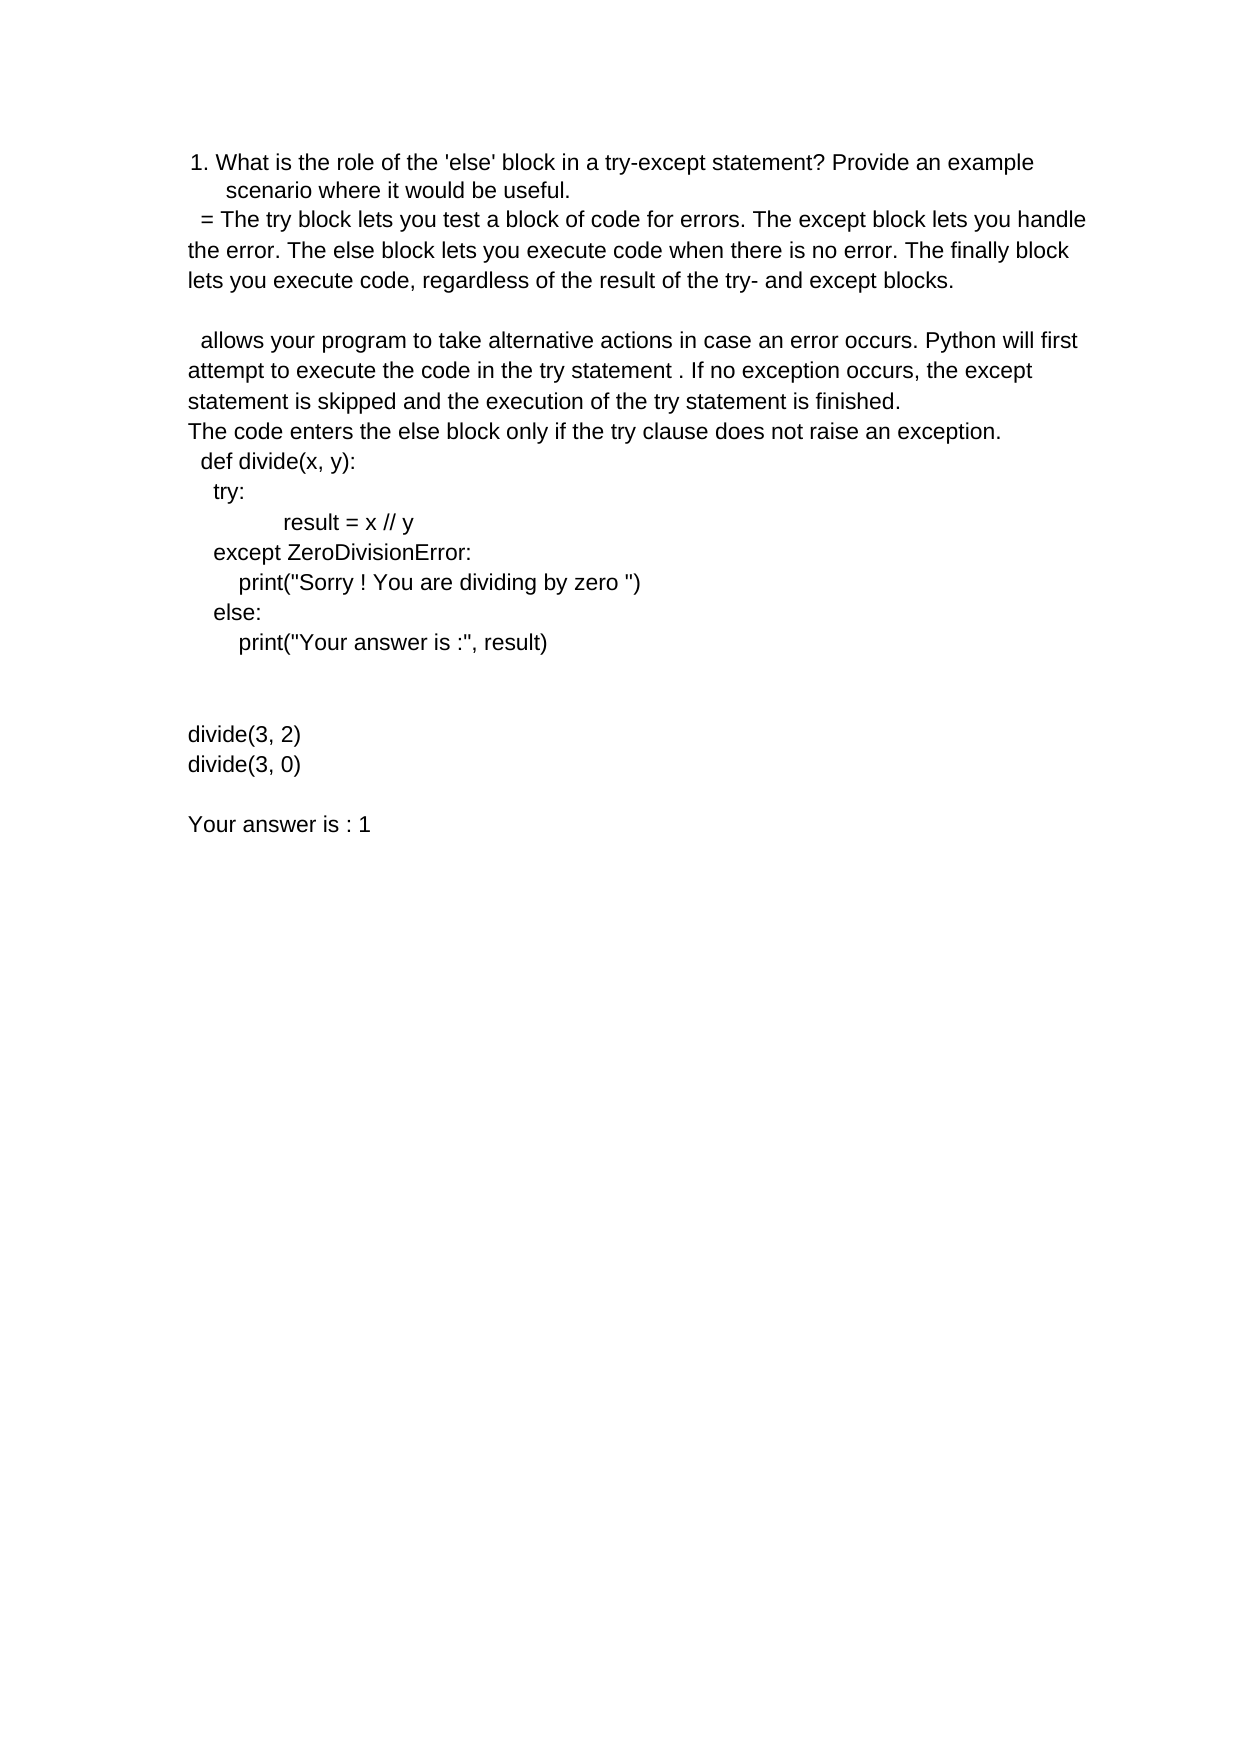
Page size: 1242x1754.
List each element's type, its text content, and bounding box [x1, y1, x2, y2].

text else: [188, 599, 1094, 626]
text = The try block lets you test a block of code for errors. The except block lets you handle the error. The else block lets you execute code when there is no error. The finally block lets you execute code, regardless of the result of the try- and except blocks. [188, 206, 1094, 293]
text allows your program to take alternative actions in case an error occurs. Python will first attempt to execute the code in the try statement . If no exception occurs, the except statement is skipped and the execution of the try statement is finished. [188, 327, 1094, 414]
text The code enters the else block only if the try clause does not raise an exception. [188, 418, 1094, 444]
text result = x // y [188, 508, 1094, 535]
text print("Sorry ! You are dividing by zero ") [188, 569, 1094, 595]
text except ZeroDivisionError: [188, 539, 1094, 565]
text def divide(x, y): [188, 448, 1094, 474]
text try: [188, 478, 1094, 505]
text divide(3, 2) [188, 721, 1094, 747]
text 1. What is the role of the 'else' block in a try-except statement? Provide an example scenario where it would be useful. [190, 148, 1093, 204]
text Your answer is : 1 [188, 811, 1094, 838]
text print("Your answer is :", result) [188, 629, 1094, 656]
text divide(3, 0) [188, 751, 1094, 777]
